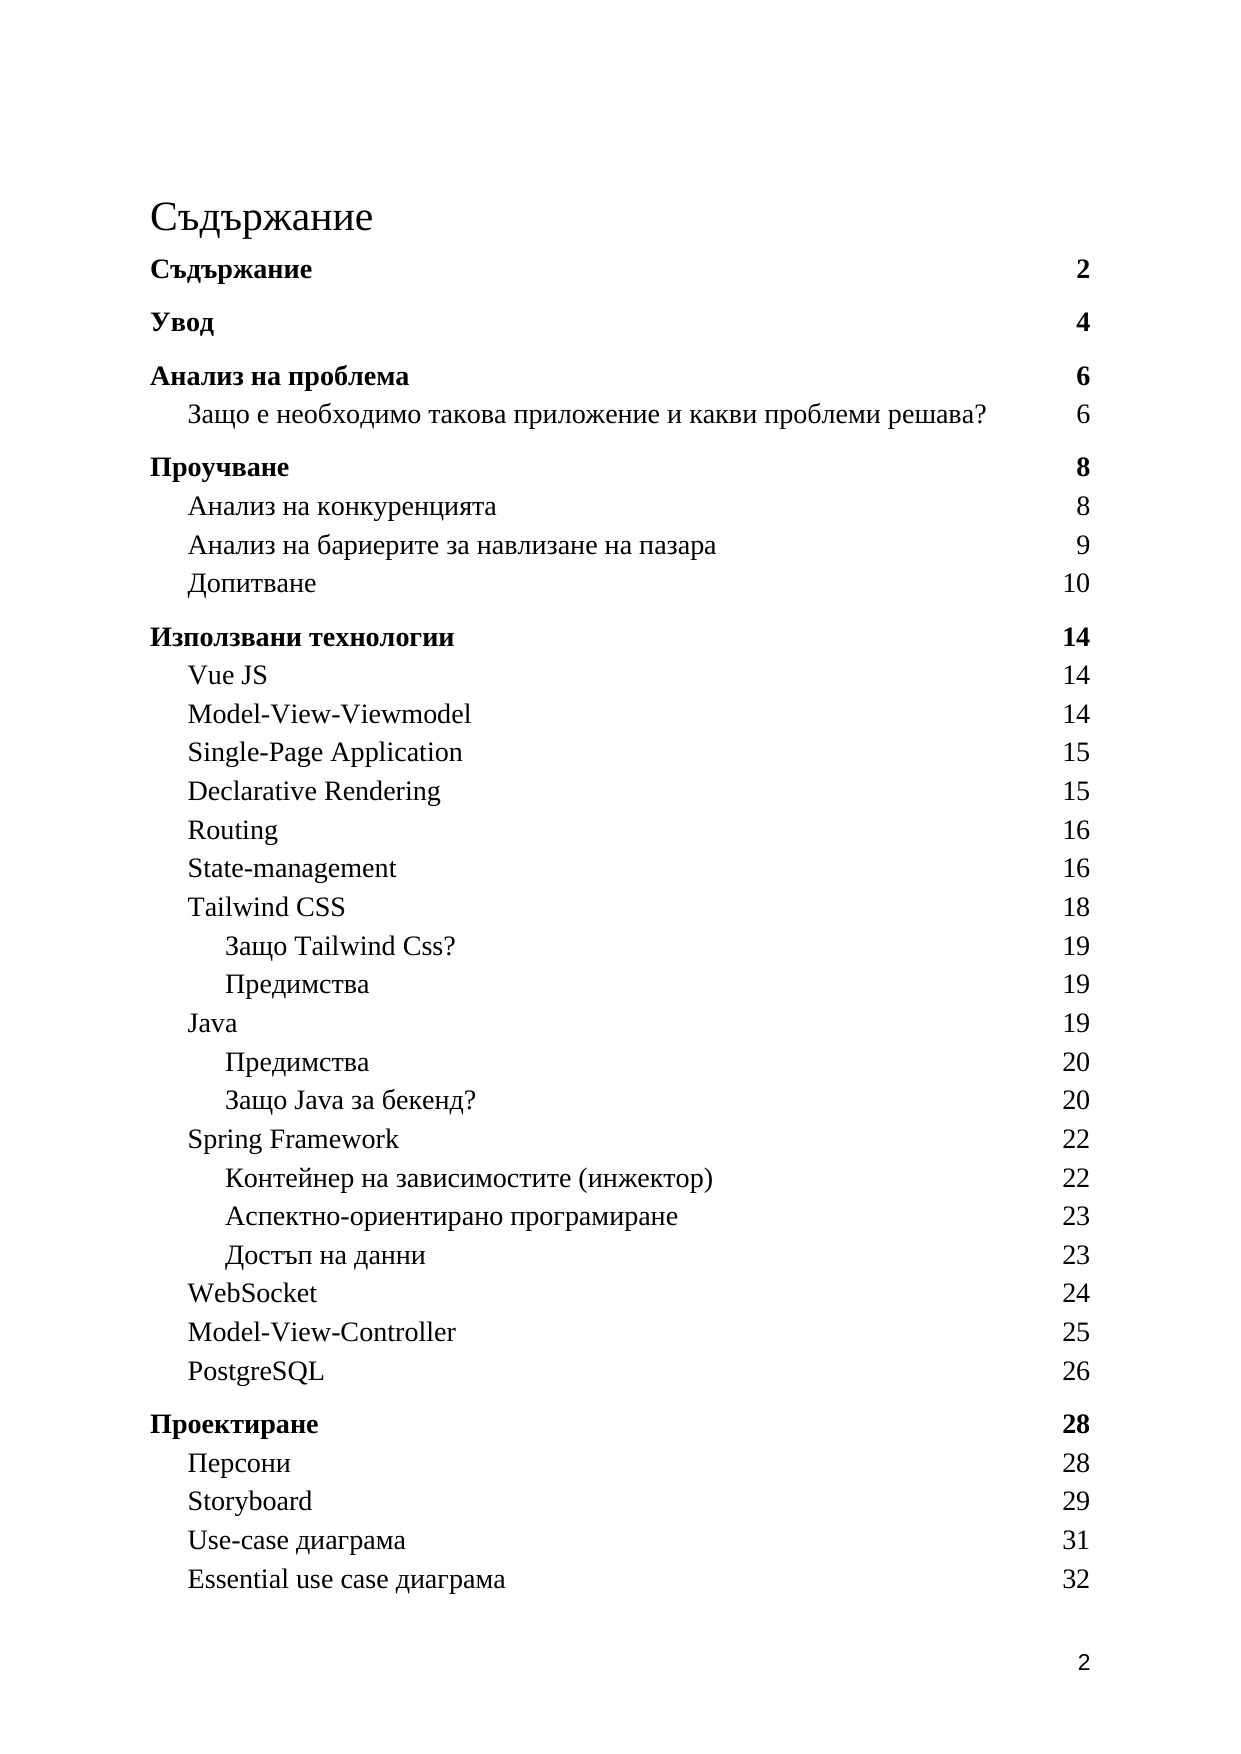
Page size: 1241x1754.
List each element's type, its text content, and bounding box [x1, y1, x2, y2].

subtitle Съдържание [150, 192, 1090, 239]
